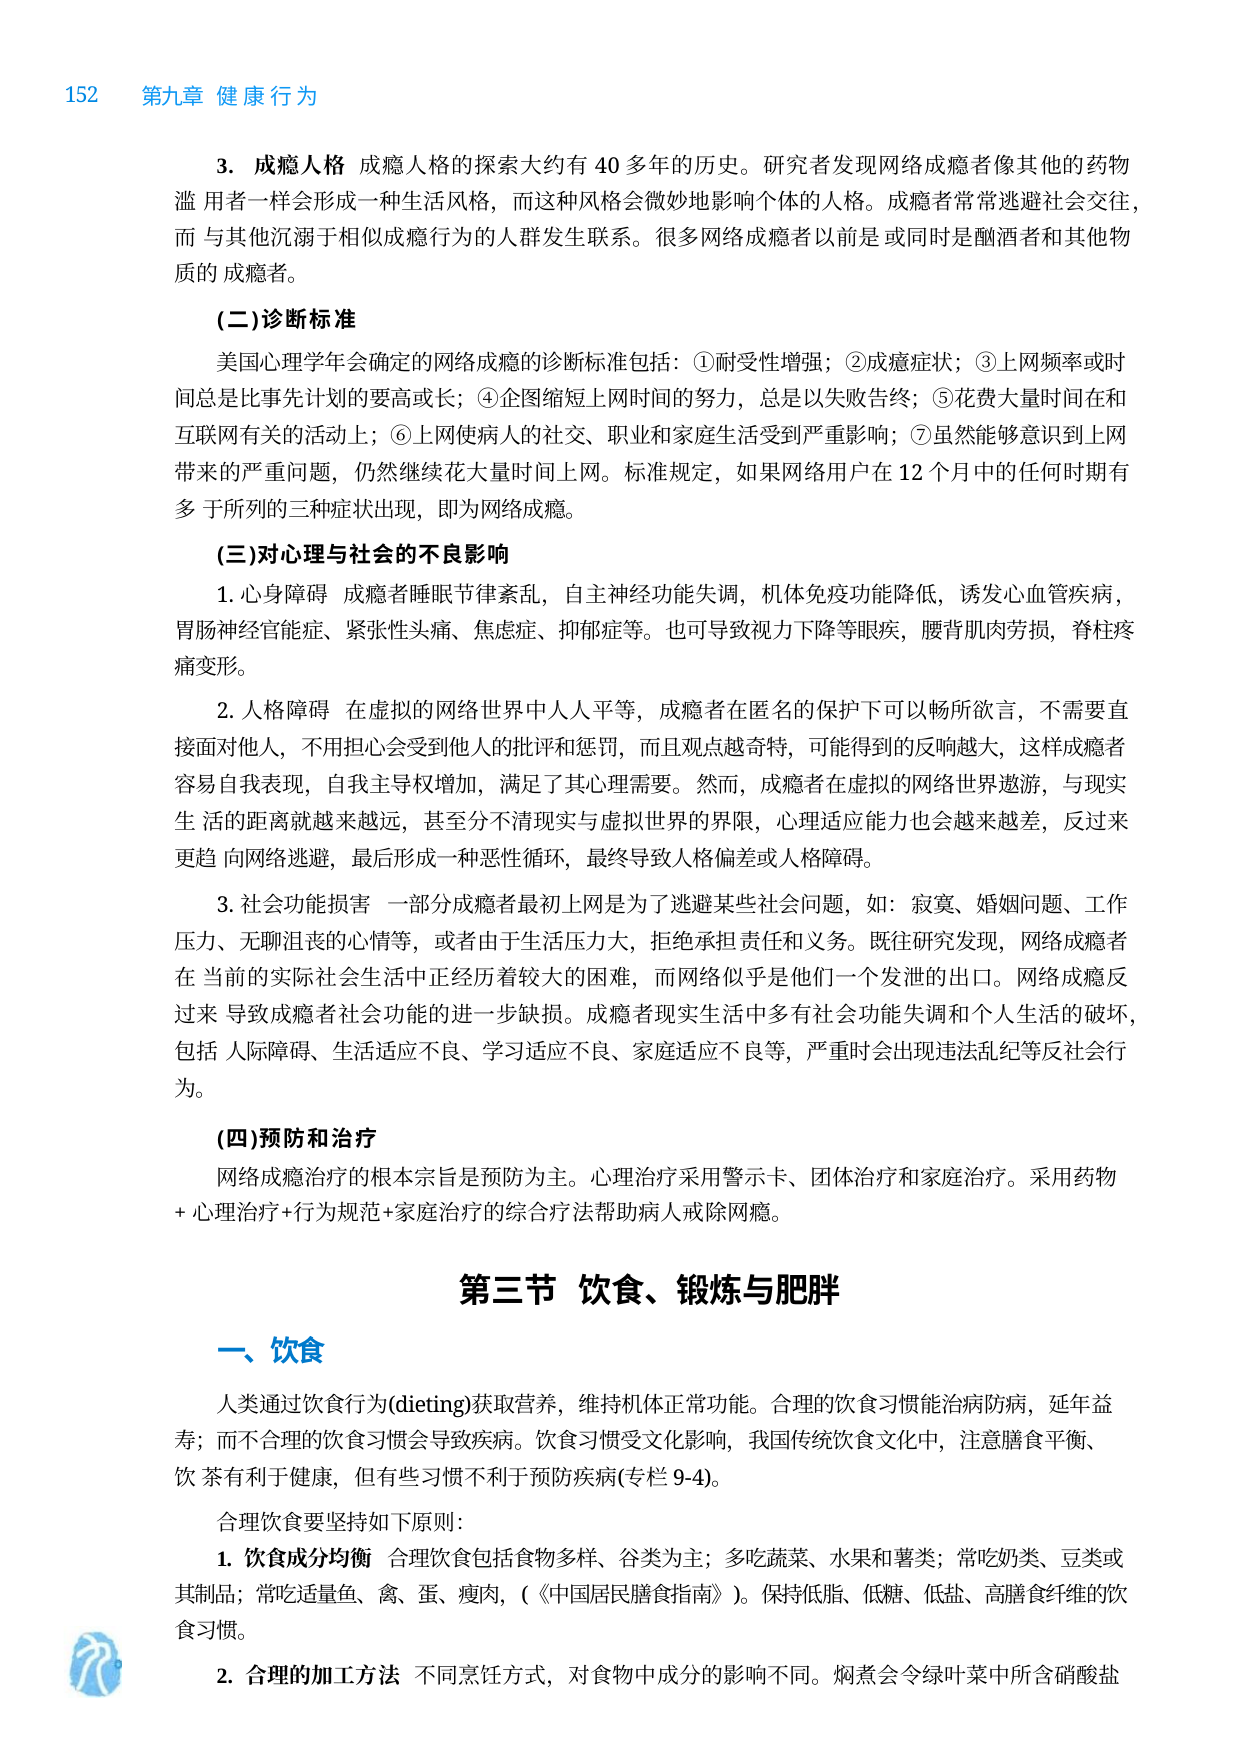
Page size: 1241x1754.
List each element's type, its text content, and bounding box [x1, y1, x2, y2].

text 第三节 饮食、锻炼与肥胖 [459, 1267, 1137, 1311]
text 3. 社会功能损害 一部分成瘾者最初上网是为了逃避某些社会问题，如：寂寞、婚姻问题、工作 压力、无聊沮丧的心情等，或者由于生活压力大，拒绝承担责任和义务。既往研究发现，网络成瘾者在 当前的实际社会生活中正经历着较大的困难，而网络似乎是他们一个发泄的出口。网络成瘾反过来 导致成瘾者社会功能的进一步缺损。成瘾者现实生活中多有社会功能失调和个人生活的破坏，包括 人际障碍、生活适应不良、学习适应不良、家庭适应不良等，严重时会出现违法乱纪等反社会行为。 [174, 887, 1129, 1102]
text 1. 心身障碍 成瘾者睡眠节律紊乱，自主神经功能失调，机体免疫功能降低，诱发心血管疾病， 胃肠神经官能症、紧张性头痛、焦虑症、抑郁症等。也可导致视力下降等眼疾，腰背肌肉劳损，脊柱疼 痛变形。 [174, 577, 1137, 680]
text 人类通过饮食行为(dieting)获取营养，维持机体正常功能。合理的饮食习惯能治病防病，延年益 寿；而不合理的饮食习惯会导致疾病。饮食习惯受文化影响，我国传统饮食文化中，注意膳食平衡、饮 茶有利于健康，但有些习惯不利于预防疾病(专栏9-4)。 [174, 1387, 1129, 1492]
text 2. 人格障碍 在虚拟的网络世界中人人平等，成瘾者在匿名的保护下可以畅所欲言，不需要直 接面对他人，不用担心会受到他人的批评和惩罚，而且观点越奇特，可能得到的反响越大，这样成瘾者 容易自我表现，自我主导权增加，满足了其心理需要。然而，成瘾者在虚拟的网络世界遨游，与现实生 活的距离就越来越远，甚至分不清现实与虚拟世界的界限，心理适应能力也会越来越差，反过来更趋 向网络逃避，最后形成一种恶性循环，最终导致人格偏差或人格障碍。 [174, 694, 1129, 872]
text 合理饮食要坚持如下原则： [217, 1507, 1137, 1536]
text 美国心理学年会确定的网络成瘾的诊断标准包括：①耐受性增强；②成癔症状；③上网频率或时 间总是比事先计划的要高或长；④企图缩短上网时间的努力，总是以失败告终；⑤花费大量时间在和 互联网有关的活动上；⑥上网使病人的社交、职业和家庭生活受到严重影响；⑦虽然能够意识到上网 带来的严重问题，仍然继续花大量时间上网。标准规定，如果网络用户在12个月中的任何时期有多 于所列的三种症状出现，即为网络成瘾。 [174, 345, 1130, 523]
text 网络成瘾治疗的根本宗旨是预防为主。心理治疗采用警示卡、团体治疗和家庭治疗。采用药物+ 心理治疗+行为规范+家庭治疗的综合疗法帮助病人戒除网瘾。 [174, 1160, 1128, 1226]
text 152 第九章 健 康 行 为 [64, 82, 1137, 110]
picture [63, 1626, 122, 1698]
text (三)对心理与社会的不良影响 [217, 539, 1137, 568]
text 3. 成瘾人格 成瘾人格的探索大约有40多年的历史。研究者发现网络成瘾者像其他的药物滥 用者一样会形成一种生活风格，而这种风格会微妙地影响个体的人格。成瘾者常常逃避社会交往，而 与其他沉溺于相似成瘾行为的人群发生联系。很多网络成瘾者以前是或同时是酗酒者和其他物质的 成瘾者。 [174, 149, 1132, 288]
text 1. 饮食成分均衡 合理饮食包括食物多样、谷类为主；多吃蔬菜、水果和薯类；常吃奶类、豆类或 其制品；常吃适量鱼、禽、蛋、瘦肉，(《中国居民膳食指南》)。保持低脂、低糖、低盐、高膳食纤维的饮 食习惯。 [174, 1542, 1134, 1644]
text (四)预防和治疗 [217, 1123, 1137, 1152]
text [174, 1658, 1129, 1689]
text (二)诊断标准 [217, 304, 1137, 333]
text 一、饮食 [217, 1331, 1137, 1369]
